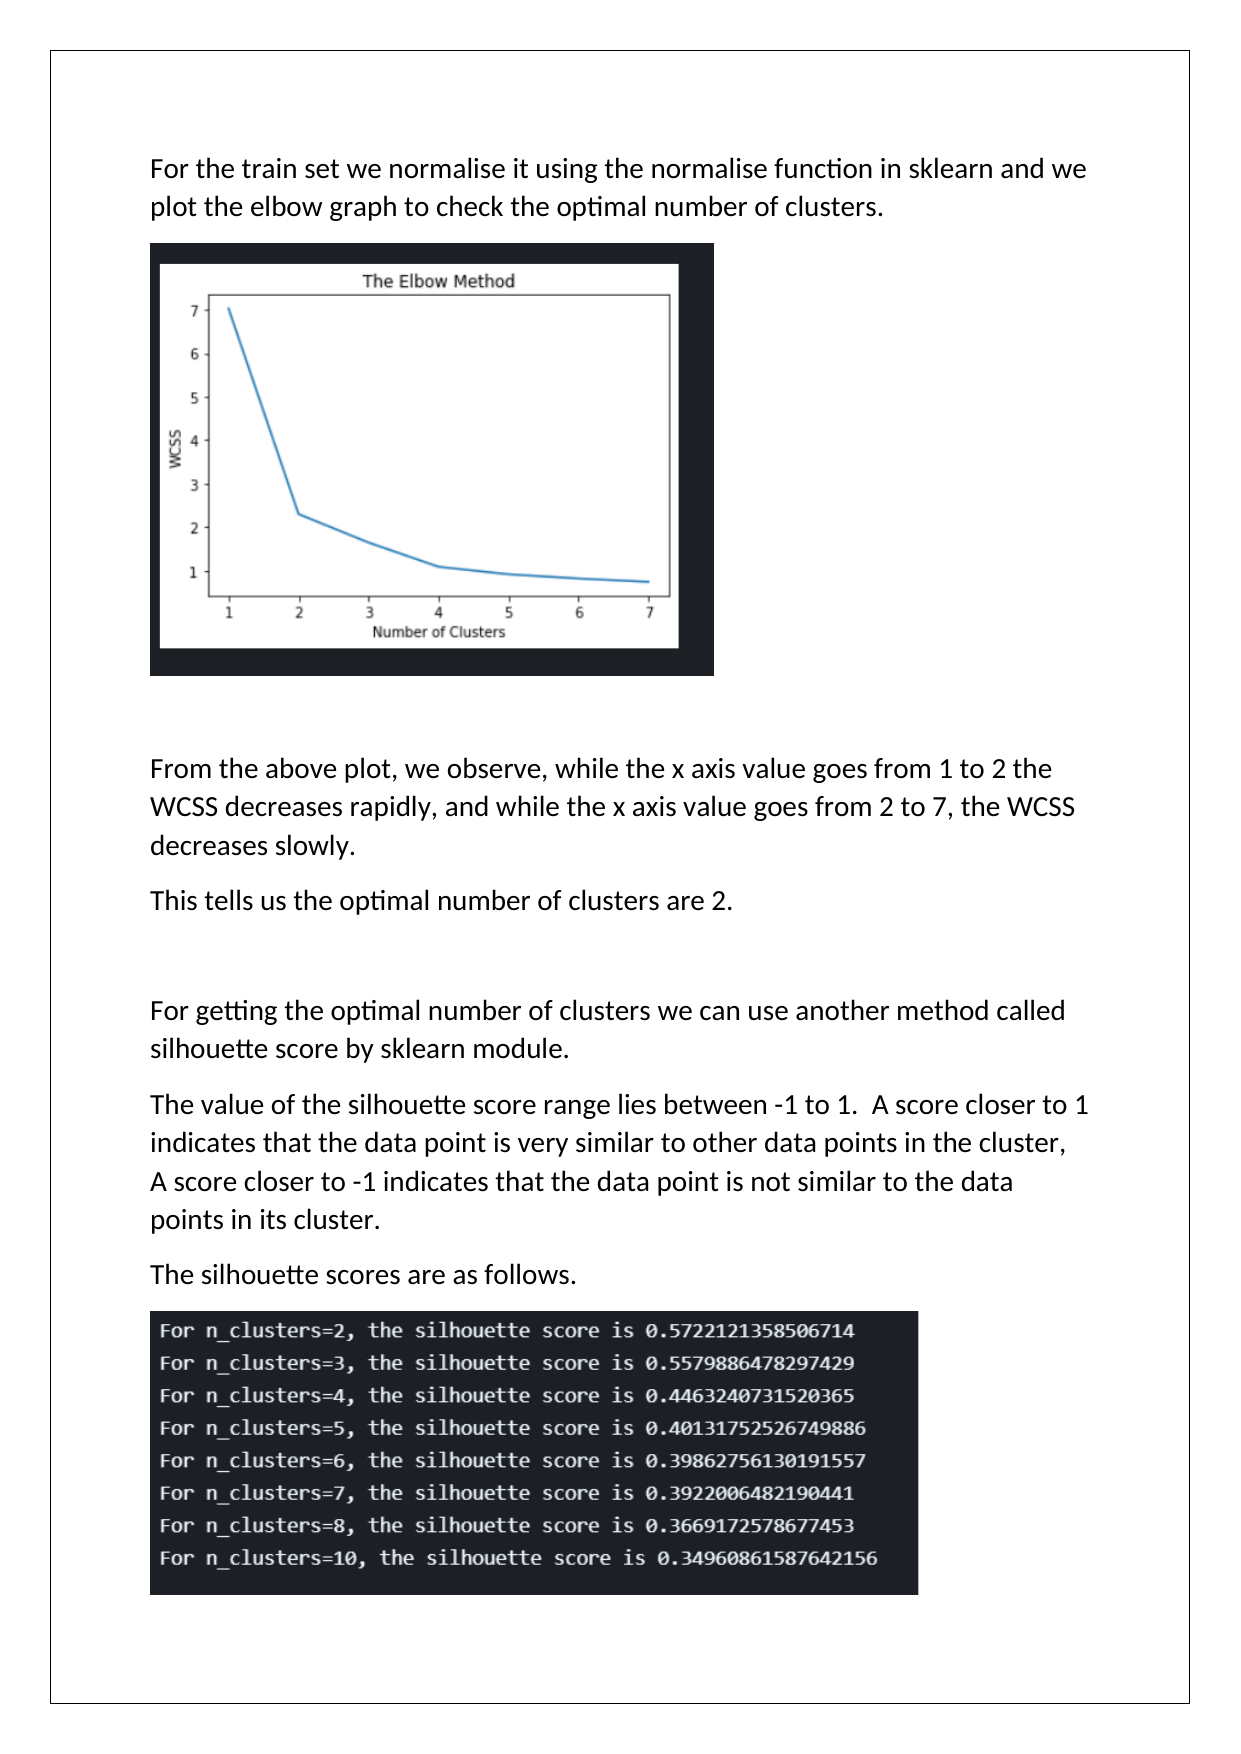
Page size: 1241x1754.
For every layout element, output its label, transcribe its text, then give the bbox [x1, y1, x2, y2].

text For the train set we normalise it using the normalise function in sklearn and we plot the elbow graph to check the optimal number of clusters. [150, 150, 1090, 224]
picture [150, 1311, 919, 1595]
text For getting the optimal number of clusters we can use another method called silhouette score by sklearn module. [150, 992, 1090, 1066]
picture [150, 243, 714, 676]
text The value of the silhouette score range lies between -1 to 1. A score closer to 1 indicates that the data point is very similar to other data points in the cluster, A score closer to -1 indicates that the data point is not similar to the data points in its cluster. [150, 1086, 1090, 1237]
text From the above plot, we observe, while the x axis value goes from 1 to 2 the WCSS decreases rapidly, and while the x axis value goes from 2 to 7, the WCSS decreases slowly. [150, 750, 1090, 862]
text The silhouette scores are as follows. [150, 1256, 1090, 1292]
text This tells us the optimal number of clusters are 2. [150, 882, 1090, 918]
